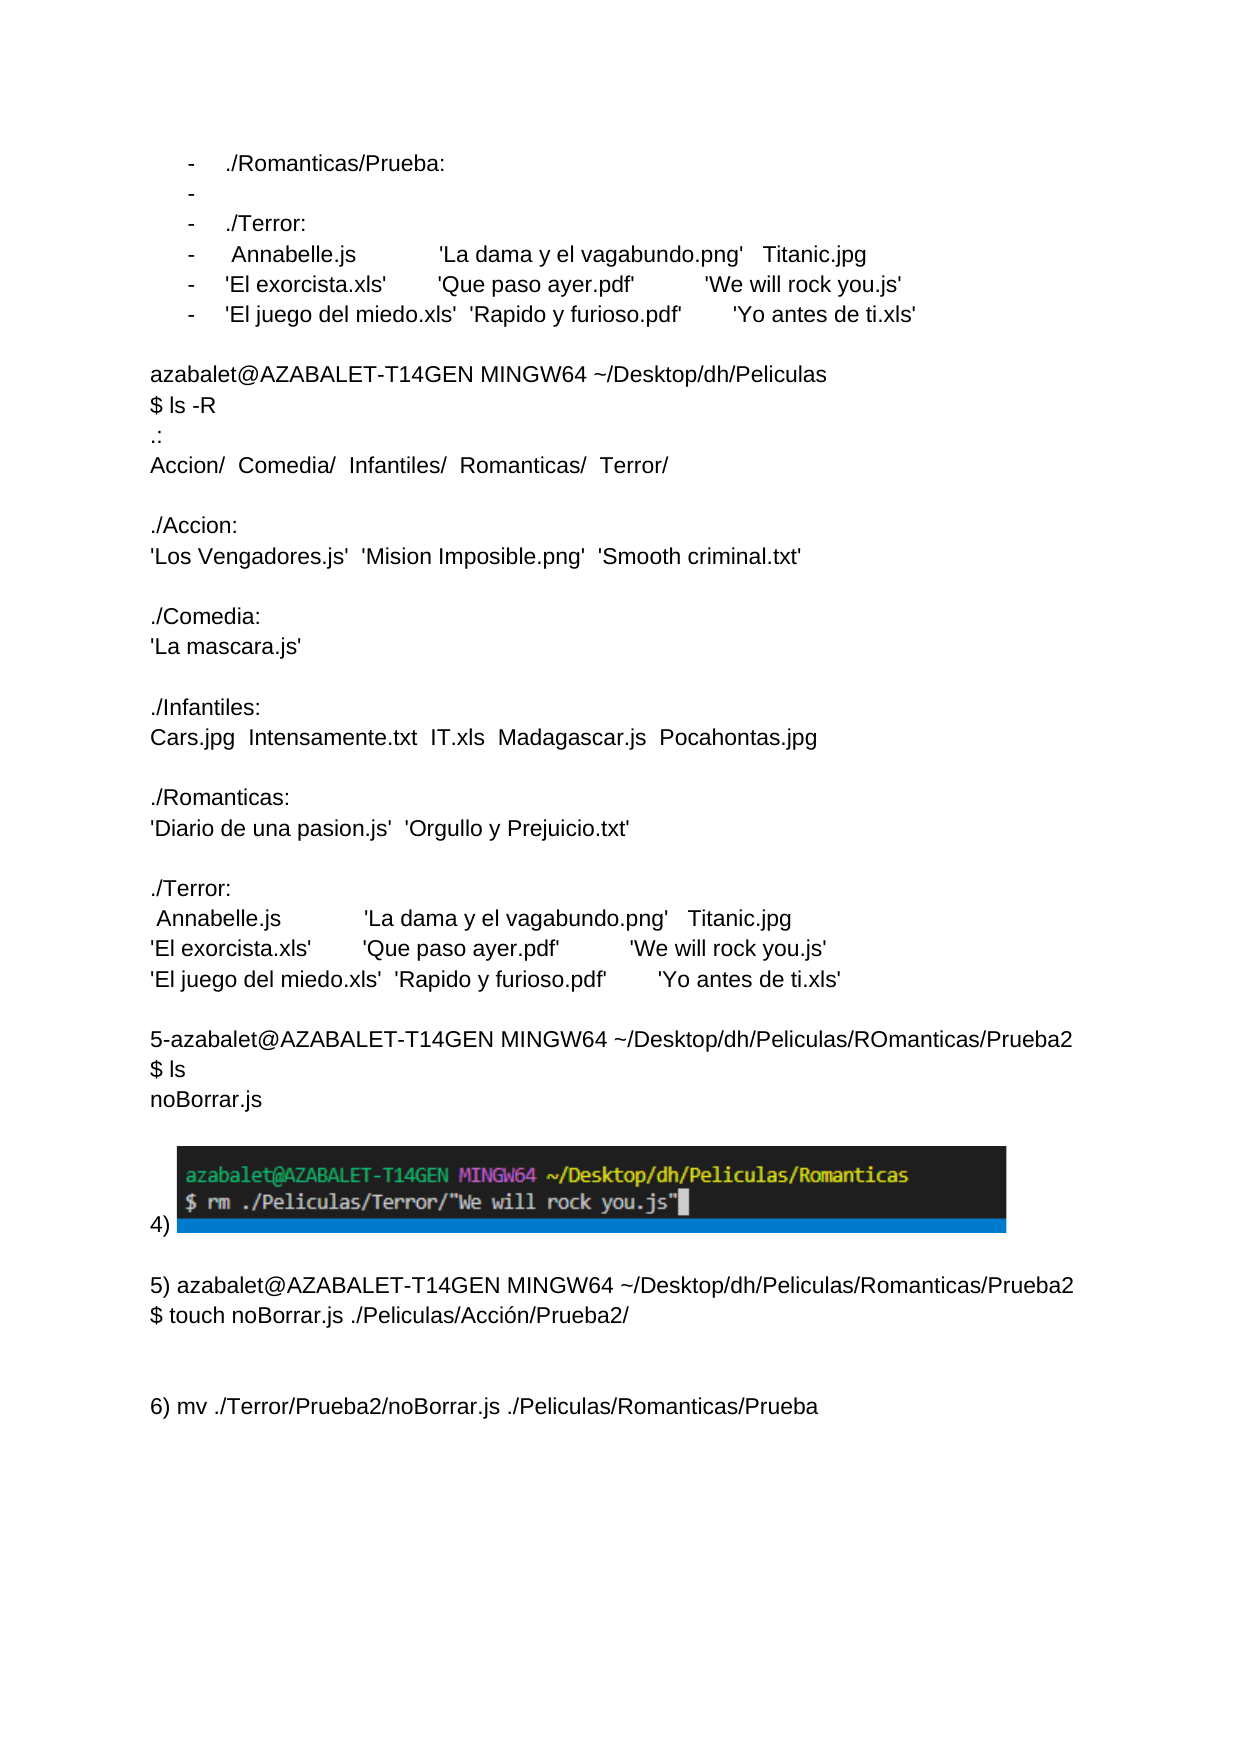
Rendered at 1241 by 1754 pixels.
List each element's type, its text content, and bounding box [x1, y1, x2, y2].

text $ ls [150, 1056, 1090, 1083]
list 'El exorcista.xls' 'Que paso ayer.pdf' 'We will rock you.js' [187, 271, 1090, 297]
text 'El juego del miedo.xls' 'Rapido y furioso.pdf' 'Yo antes de ti.xls' [150, 966, 1090, 992]
picture [176, 1146, 1007, 1233]
text Cars.jpg Intensamente.txt IT.xls Madagascar.js Pocahontas.jpg [150, 724, 1090, 750]
text ./Accion: [150, 512, 1090, 539]
text Annabelle.js 'La dama y el vagabundo.png' Titanic.jpg [150, 905, 1090, 932]
text 5) azabalet@AZABALET-T14GEN MINGW64 ~/Desktop/dh/Peliculas/Romanticas/Prueba2 [150, 1272, 1090, 1298]
text ./Romanticas: [150, 784, 1090, 811]
text ./Terror: [150, 875, 1090, 901]
text 'Diario de una pasion.js' 'Orgullo y Prejuicio.txt' [150, 814, 1090, 841]
text 'Los Vengadores.js' 'Mision Imposible.png' 'Smooth criminal.txt' [150, 543, 1090, 569]
list ./Romanticas/Prueba: [187, 150, 1090, 176]
text 5-azabalet@AZABALET-T14GEN MINGW64 ~/Desktop/dh/Peliculas/ROmanticas/Prueba2 [150, 1026, 1090, 1052]
text ./Infantiles: [150, 694, 1090, 720]
text 'El exorcista.xls' 'Que paso ayer.pdf' 'We will rock you.js' [150, 935, 1090, 962]
text $ ls -R [150, 392, 1090, 418]
text $ touch noBorrar.js ./Peliculas/Acción/Prueba2/ [150, 1302, 1090, 1328]
text 6) mv ./Terror/Prueba2/noBorrar.js ./Peliculas/Romanticas/Prueba [150, 1393, 1090, 1419]
text azabalet@AZABALET-T14GEN MINGW64 ~/Desktop/dh/Peliculas [150, 361, 1090, 388]
text .: [150, 422, 1090, 448]
list 'El juego del miedo.xls' 'Rapido y furioso.pdf' 'Yo antes de ti.xls' [187, 301, 1090, 327]
text noBorrar.js [150, 1086, 1090, 1113]
text ./Comedia: [150, 603, 1090, 629]
text Accion/ Comedia/ Infantiles/ Romanticas/ Terror/ [150, 452, 1090, 478]
text 'La mascara.js' [150, 633, 1090, 660]
list Annabelle.js 'La dama y el vagabundo.png' Titanic.jpg [187, 241, 1090, 267]
list ./Terror: [187, 210, 1090, 237]
